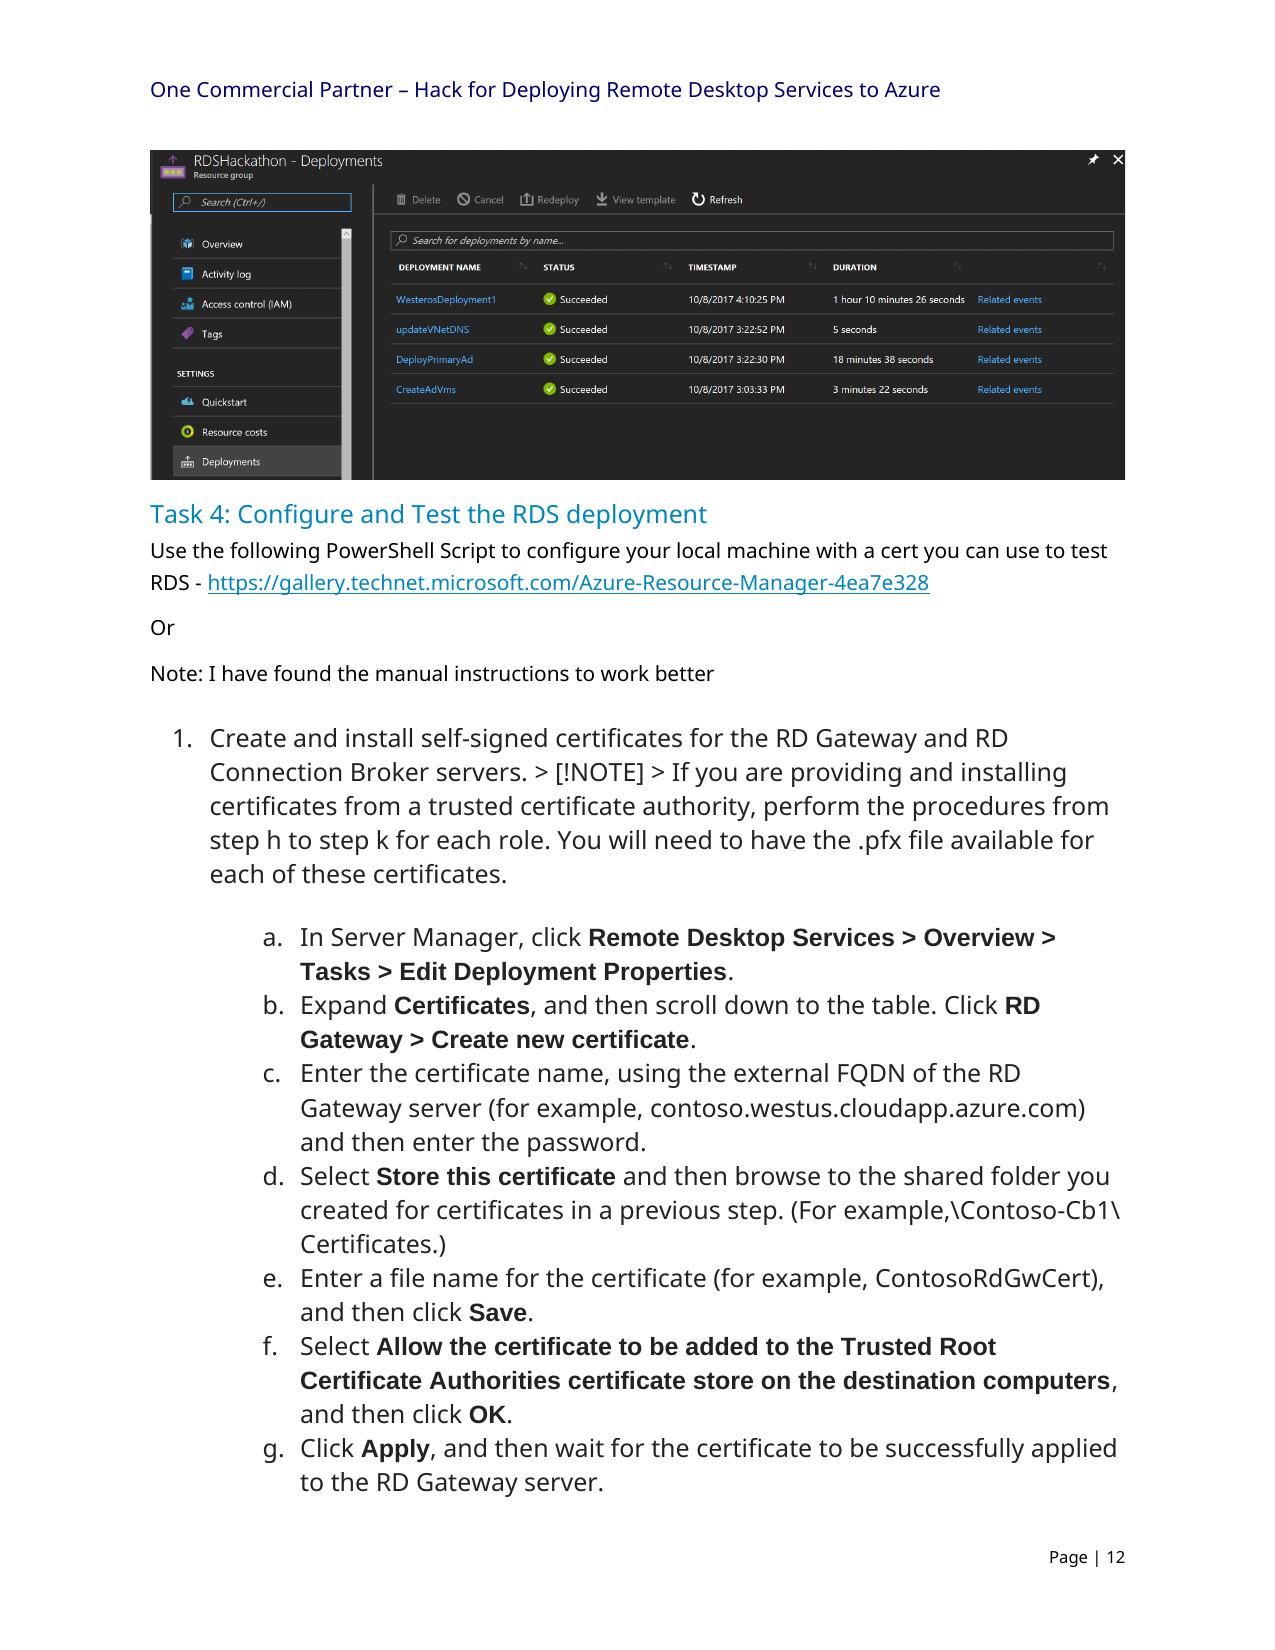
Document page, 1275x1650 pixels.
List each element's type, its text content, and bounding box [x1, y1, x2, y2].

list In Server Manager, click Remote Desktop Services > Overview > Tasks > Edit Deployment Properties. [262, 920, 1125, 988]
list Select Store this certificate and then browse to the shared folder you created for certificates in a previous step. (For example,\Contoso-Cb1\Certificates.) [262, 1158, 1125, 1261]
list Click Apply, and then wait for the certificate to be successfully applied to the RD Gateway server. [262, 1431, 1125, 1499]
subtitle Task 4: Configure and Test the RDS deployment [150, 497, 1125, 531]
text Or [150, 613, 1125, 642]
picture [150, 150, 1125, 480]
list Select Allow the certificate to be added to the Trusted Root Certificate Authorities certificate store on the destination computers, and then click OK. [262, 1329, 1125, 1431]
list Enter the certificate name, using the external FQDN of the RD Gateway server (for example, contoso.westus.cloudapp.azure.com) and then enter the password. [262, 1056, 1125, 1158]
list Expand Certificates, and then scroll down to the table. Click RD Gateway > Create new certificate. [262, 988, 1125, 1056]
text Note: I have found the manual instructions to work better [150, 659, 1125, 687]
text Use the following PowerShell Script to configure your local machine with a cert you can use to test RDS - https://gallery.technet.microsoft.com/Azure-Resource-Manager-4ea7e328 [150, 536, 1125, 597]
list Create and install self-signed certificates for the RD Gateway and RD Connection Broker servers. > [!NOTE] > If you are providing and installing certificates from a trusted certificate authority, perform the procedures from step h to step k for each role. You will need to have the .pfx file available for each of these certificates. [172, 720, 1125, 891]
list Enter a file name for the certificate (for example, ContosoRdGwCert), and then click Save. [262, 1261, 1125, 1329]
